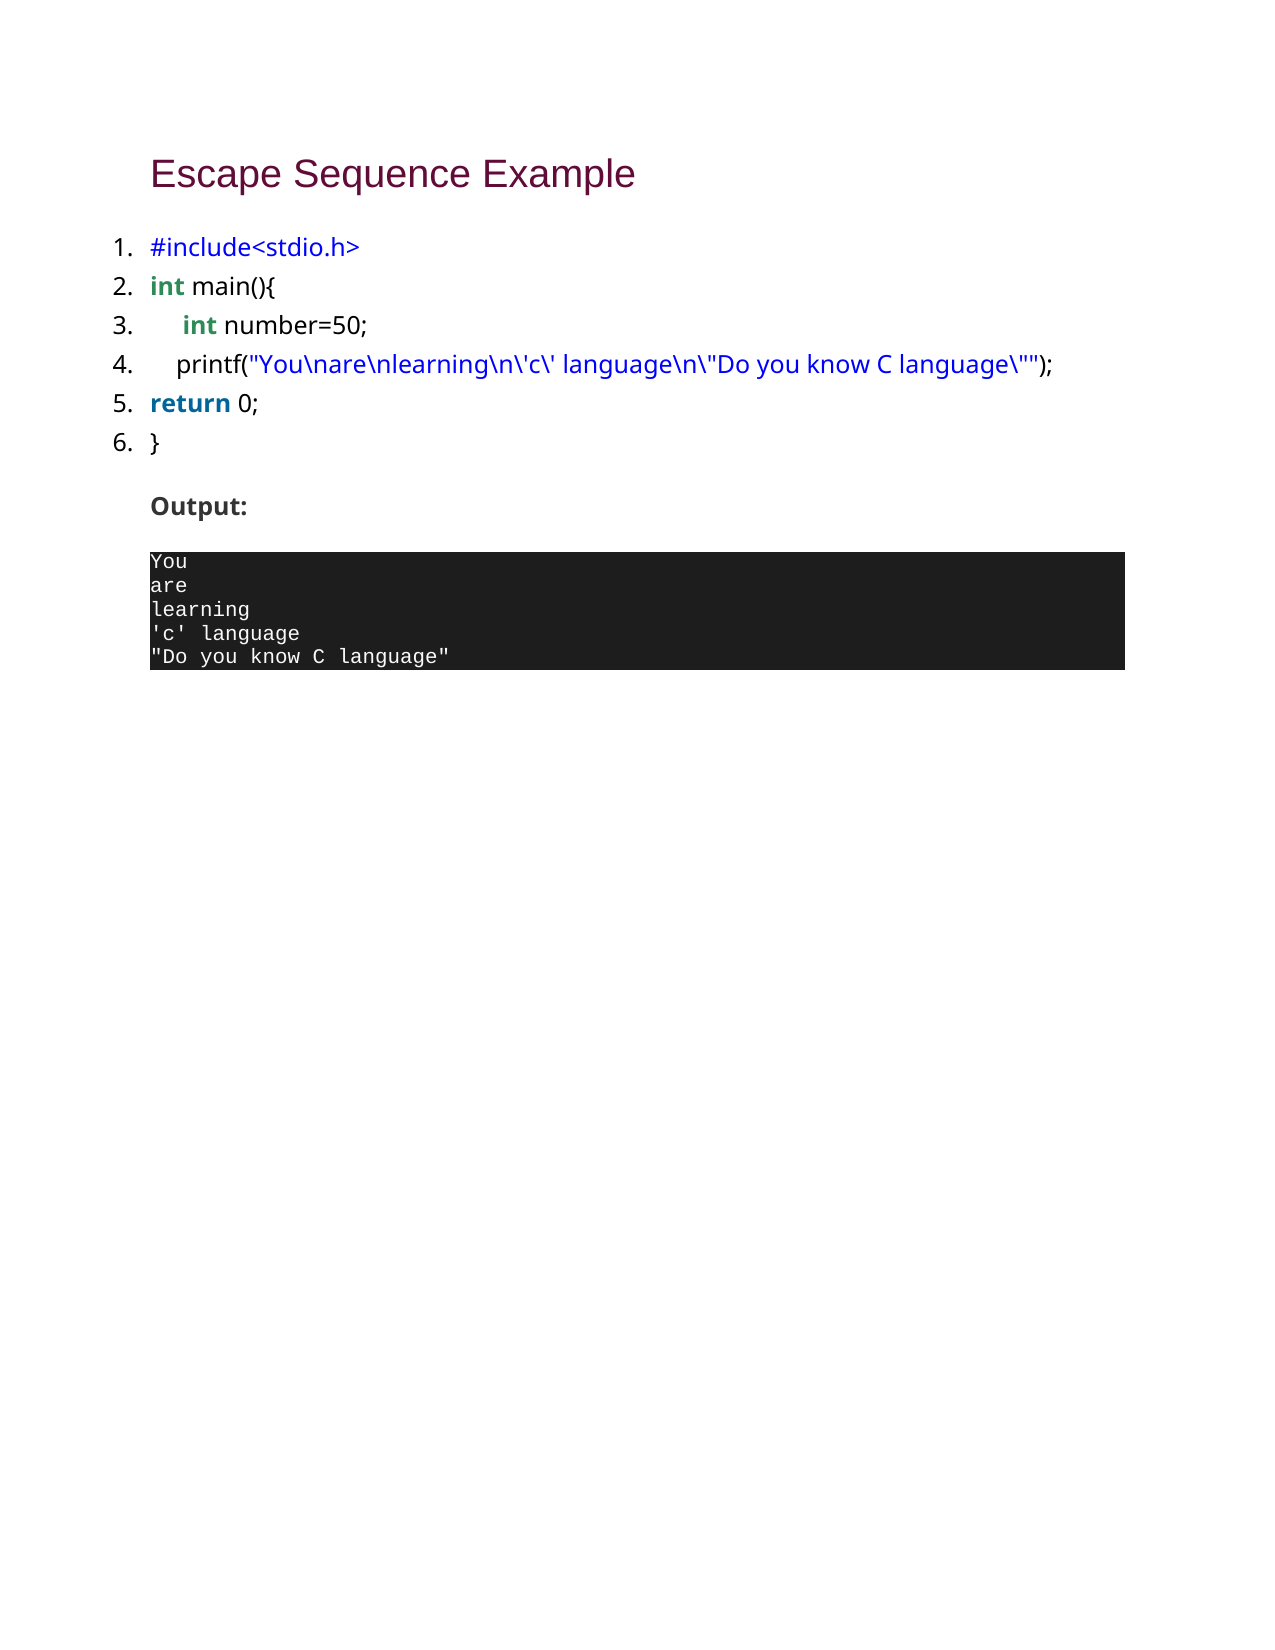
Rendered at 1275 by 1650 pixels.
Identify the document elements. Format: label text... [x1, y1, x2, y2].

list printf("You\nare\nlearning\n\'c\' language\n\"Do you know C language\""); [112, 342, 1125, 381]
text Output: [150, 488, 1125, 522]
list return 0; [112, 381, 1125, 420]
text 'c' language [150, 622, 1125, 646]
text learning [150, 599, 1125, 622]
text "Do you know C language" [150, 646, 1125, 670]
text are [150, 575, 1125, 599]
text Escape Sequence Example [150, 150, 1125, 196]
text You [150, 552, 1125, 575]
list } [112, 420, 1125, 459]
list #include<stdio.h> [112, 225, 1125, 264]
list int number=50; [112, 303, 1125, 342]
list int main(){ [112, 264, 1125, 303]
